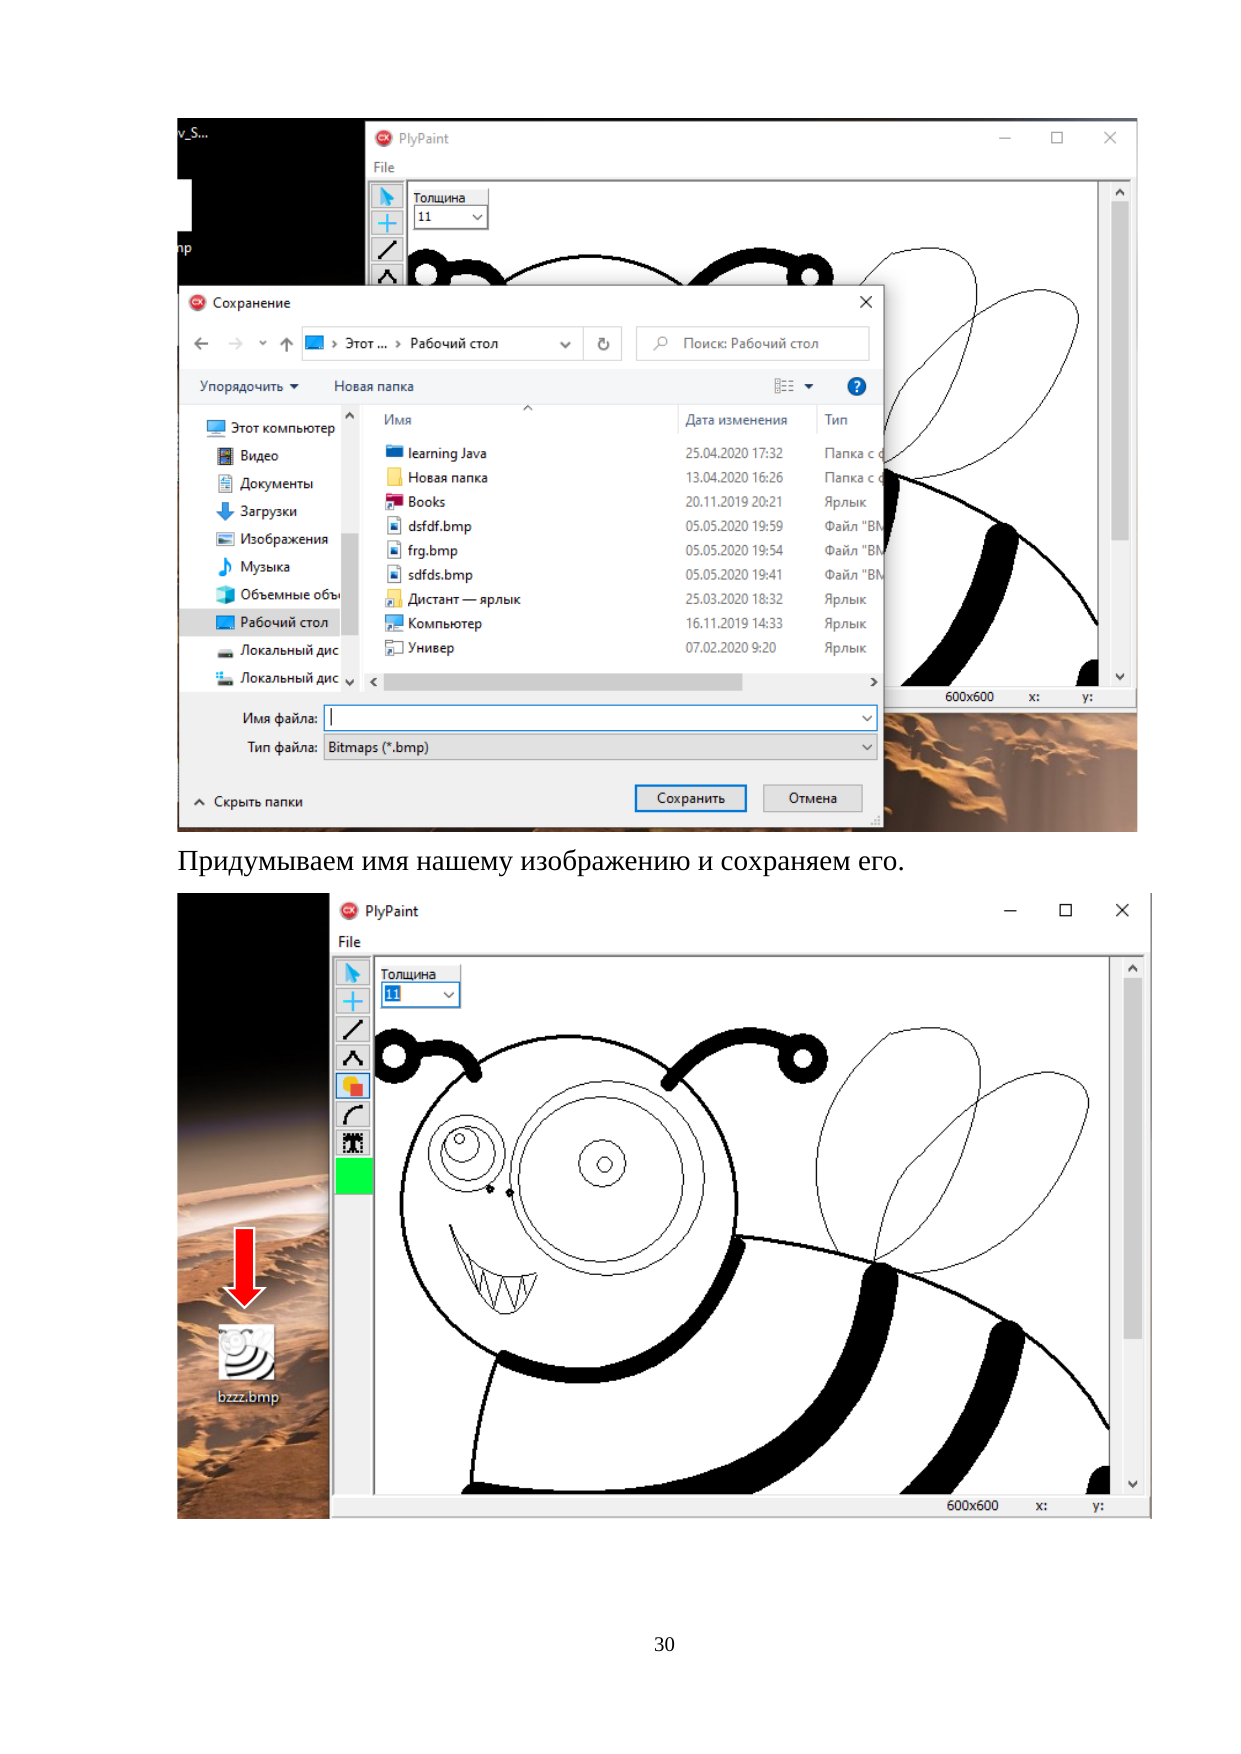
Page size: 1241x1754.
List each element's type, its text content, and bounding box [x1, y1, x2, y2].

picture [177, 118, 1138, 832]
text Придумываем имя нашему изображению и сохраняем его. [177, 843, 1152, 877]
picture [177, 893, 1152, 1519]
